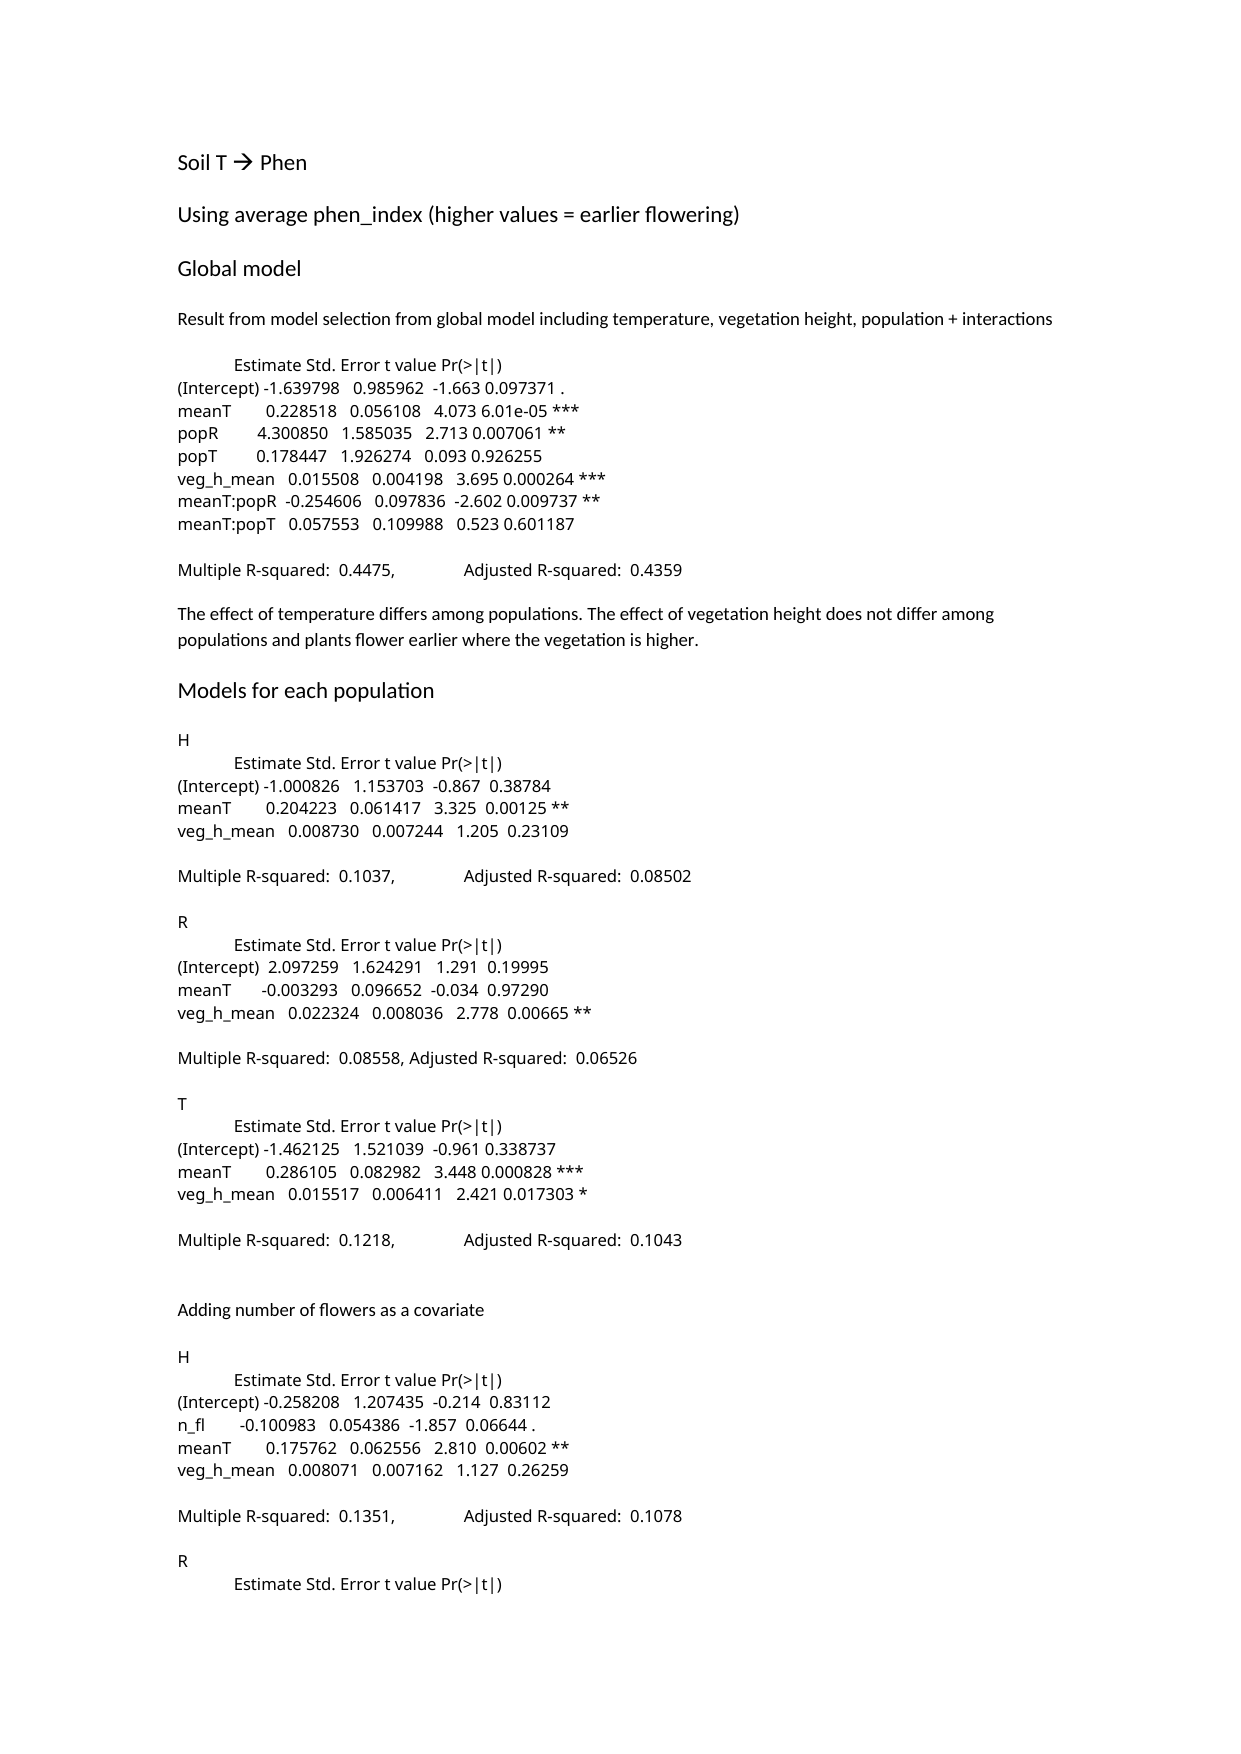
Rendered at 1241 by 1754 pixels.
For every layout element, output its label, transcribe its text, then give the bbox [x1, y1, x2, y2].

text meanT 0.286105 0.082982 3.448 0.000828 *** [177, 1160, 1063, 1183]
text Estimate Std. Error t value Pr(>|t|) [177, 1368, 1063, 1391]
text Result from model selection from global model including temperature, vegetation height, population + interactions [177, 307, 1063, 329]
text Estimate Std. Error t value Pr(>|t|) [177, 933, 1063, 956]
text Models for each population [177, 676, 1063, 704]
text Estimate Std. Error t value Pr(>|t|) [177, 1572, 1063, 1595]
text veg_h_mean 0.015517 0.006411 2.421 0.017303 * [177, 1183, 1063, 1206]
text popT 0.178447 1.926274 0.093 0.926255 [177, 445, 1063, 467]
text (Intercept) -1.639798 0.985962 -1.663 0.097371 . [177, 377, 1063, 399]
text Estimate Std. Error t value Pr(>|t|) [177, 751, 1063, 774]
text (Intercept) -0.258208 1.207435 -0.214 0.83112 [177, 1391, 1063, 1413]
text meanT -0.003293 0.096652 -0.034 0.97290 [177, 978, 1063, 1001]
text Soil T Phen [177, 148, 1063, 176]
text Multiple R-squared: 0.08558, Adjusted R-squared: 0.06526 [177, 1047, 1063, 1069]
text Multiple R-squared: 0.1218, Adjusted R-squared: 0.1043 [177, 1228, 1063, 1251]
text (Intercept) -1.000826 1.153703 -0.867 0.38784 [177, 774, 1063, 797]
text veg_h_mean 0.022324 0.008036 2.778 0.00665 ** [177, 1001, 1063, 1024]
text popR 4.300850 1.585035 2.713 0.007061 ** [177, 422, 1063, 445]
text veg_h_mean 0.008071 0.007162 1.127 0.26259 [177, 1459, 1063, 1482]
text meanT 0.175762 0.062556 2.810 0.00602 ** [177, 1436, 1063, 1459]
text The effect of temperature differs among populations. The effect of vegetation height does not differ among populations and plants flower earlier where the vegetation is higher. [177, 602, 1063, 651]
text meanT 0.204223 0.061417 3.325 0.00125 ** [177, 797, 1063, 819]
text (Intercept) 2.097259 1.624291 1.291 0.19995 [177, 956, 1063, 978]
text H [177, 729, 1063, 751]
text meanT:popT 0.057553 0.109988 0.523 0.601187 [177, 513, 1063, 536]
text veg_h_mean 0.015508 0.004198 3.695 0.000264 *** [177, 467, 1063, 490]
text Adding number of flowers as a covariate [177, 1298, 1063, 1321]
text meanT:popR -0.254606 0.097836 -2.602 0.009737 ** [177, 490, 1063, 513]
text R [177, 1550, 1063, 1572]
text (Intercept) -1.462125 1.521039 -0.961 0.338737 [177, 1137, 1063, 1160]
text Estimate Std. Error t value Pr(>|t|) [177, 1115, 1063, 1137]
text Multiple R-squared: 0.1351, Adjusted R-squared: 0.1078 [177, 1504, 1063, 1527]
text n_fl -0.100983 0.054386 -1.857 0.06644 . [177, 1413, 1063, 1436]
text Using average phen_index (higher values = earlier flowering) [177, 201, 1063, 229]
text Estimate Std. Error t value Pr(>|t|) [177, 354, 1063, 377]
text Global model [177, 254, 1063, 282]
text meanT 0.228518 0.056108 4.073 6.01e-05 *** [177, 399, 1063, 422]
text T [177, 1092, 1063, 1115]
text R [177, 910, 1063, 933]
text Multiple R-squared: 0.1037, Adjusted R-squared: 0.08502 [177, 865, 1063, 888]
text veg_h_mean 0.008730 0.007244 1.205 0.23109 [177, 819, 1063, 842]
text Multiple R-squared: 0.4475, Adjusted R-squared: 0.4359 [177, 558, 1063, 581]
text H [177, 1345, 1063, 1368]
